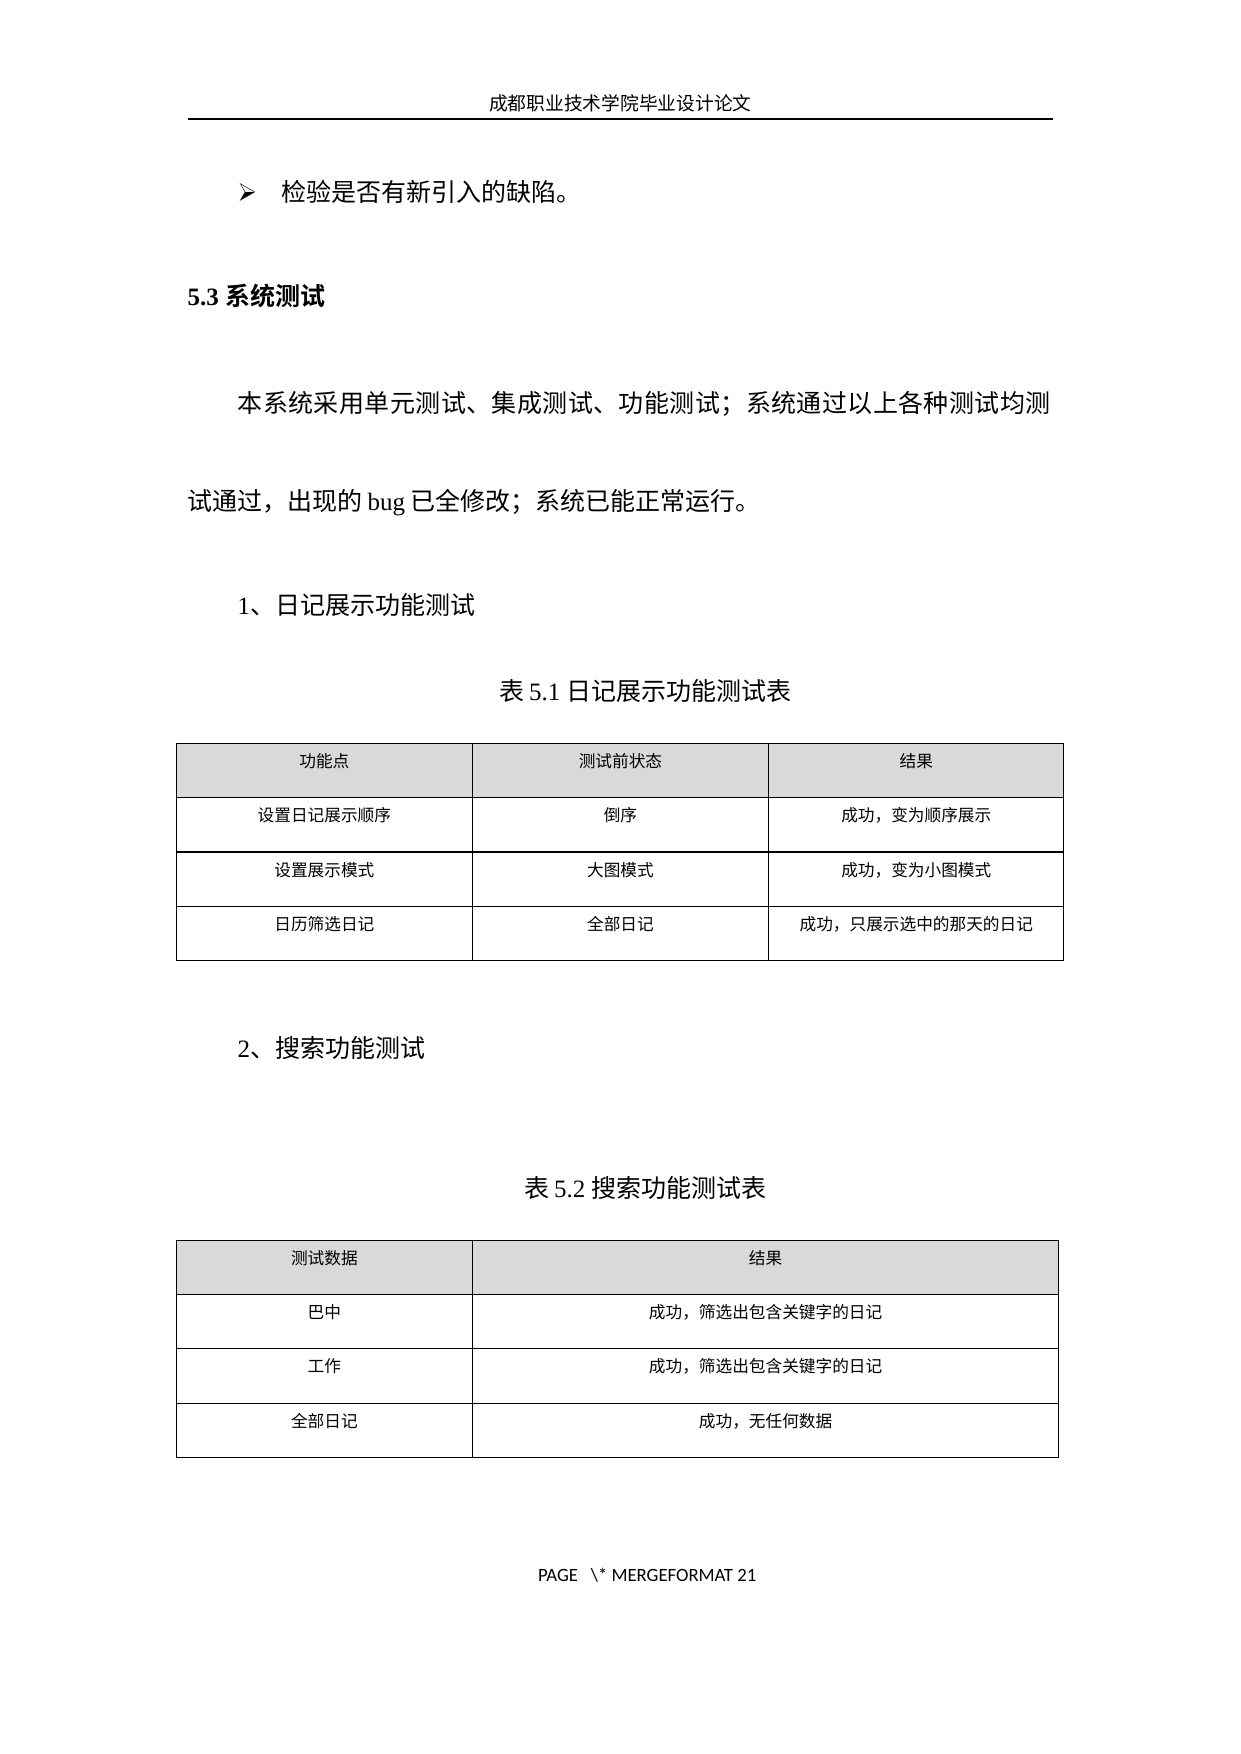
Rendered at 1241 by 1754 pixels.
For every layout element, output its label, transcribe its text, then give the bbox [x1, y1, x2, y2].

table_cell 成功，筛选出包含关键字的日记 [473, 1349, 1058, 1403]
table_cell 工作 [177, 1349, 472, 1403]
text 表5.2 搜索功能测试表 [187, 1154, 1053, 1219]
table_header 结果 [769, 744, 1063, 797]
text 2、搜索功能测试 [187, 1014, 1053, 1079]
table_cell 全部日记 [473, 907, 768, 960]
table_cell 设置日记展示顺序 [177, 798, 472, 851]
list 检验是否有新引入的缺陷。 [237, 158, 1053, 223]
text 1、日记展示功能测试 [187, 571, 1053, 636]
table_header 测试前状态 [473, 744, 768, 797]
table_cell 倒序 [473, 798, 768, 851]
table_cell 巴中 [177, 1295, 472, 1348]
table_cell 成功，变为顺序展示 [769, 798, 1063, 851]
table_header 功能点 [177, 744, 472, 797]
table_cell 成功，筛选出包含关键字的日记 [473, 1295, 1058, 1348]
subtitle 5.3 系统测试 [187, 262, 1053, 327]
table_cell 成功，无任何数据 [473, 1404, 1058, 1457]
text 表5.1 日记展示功能测试表 [187, 657, 1053, 722]
table_header 测试数据 [177, 1241, 472, 1294]
table_cell 全部日记 [177, 1404, 472, 1457]
table_cell 设置展示模式 [177, 853, 472, 906]
table_cell 成功，变为小图模式 [769, 853, 1063, 906]
table_header 结果 [473, 1241, 1058, 1294]
text 本系统采用单元测试、集成测试、功能测试；系统通过以上各种测试均测试通过，出现的bug已全修改；系统已能正常运行。 [187, 369, 1053, 532]
table_cell 大图模式 [473, 853, 768, 906]
table_cell 日历筛选日记 [177, 907, 472, 960]
table_cell 成功，只展示选中的那天的日记 [769, 907, 1063, 960]
